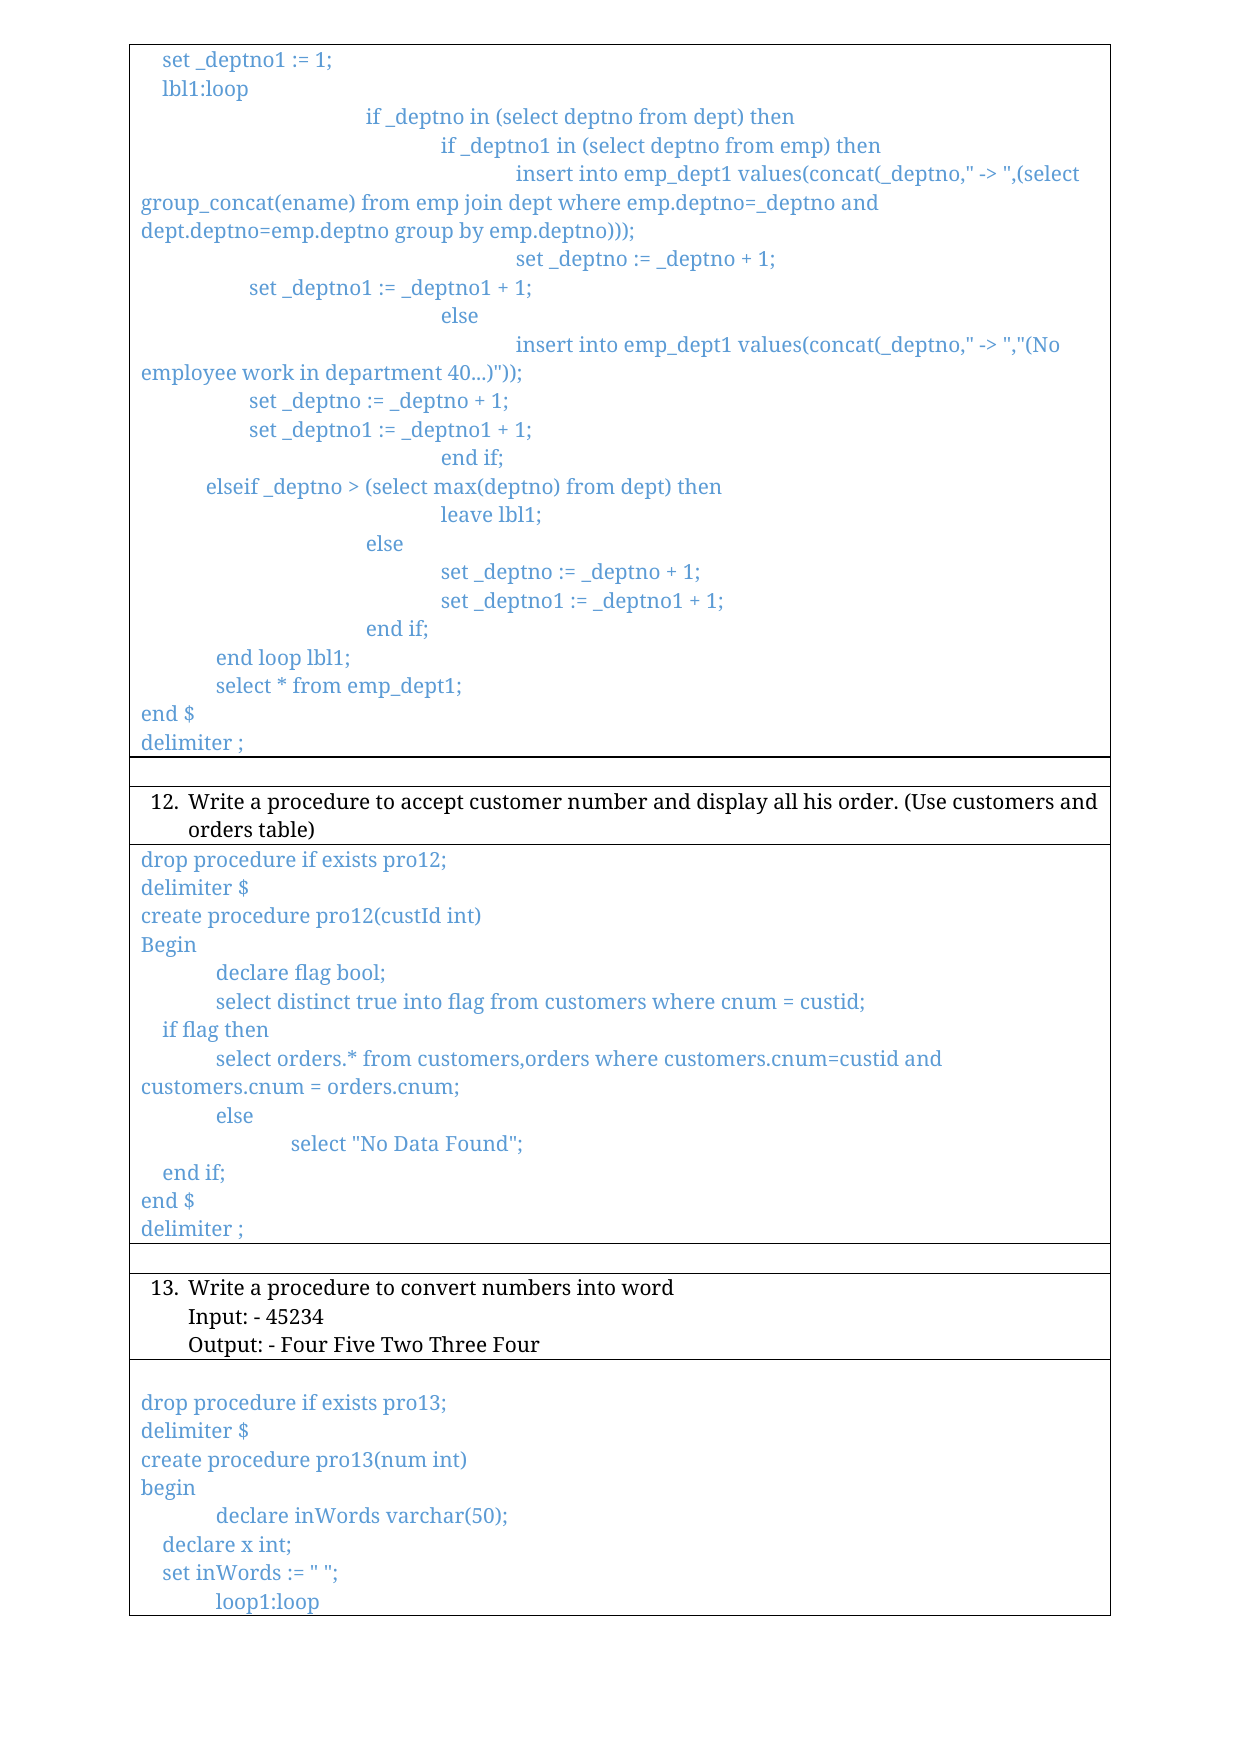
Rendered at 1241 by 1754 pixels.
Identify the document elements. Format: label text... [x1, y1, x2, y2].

table_cell [130, 1244, 1110, 1272]
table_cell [130, 1360, 1110, 1615]
table_cell Write a procedure to accept customer number and display all his order. (Use customers and orders table) [130, 787, 1110, 844]
table_cell drop procedure if exists pro12; delimiter $ create procedure pro12(custId int) Begin declare flag bool; select distinct true into flag from customers where cnum = custid; if flag then select orders.* from customers,orders where customers.cnum=custid and customers.cnum = orders.cnum; else select "No Data Found"; end if; end $ delimiter ; [130, 845, 1110, 1243]
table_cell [130, 45, 1110, 756]
table_cell [130, 758, 1110, 786]
table_cell Write a procedure to convert numbers into word Input: - 45234 Output: - Four Five Two Three Four [130, 1274, 1110, 1359]
